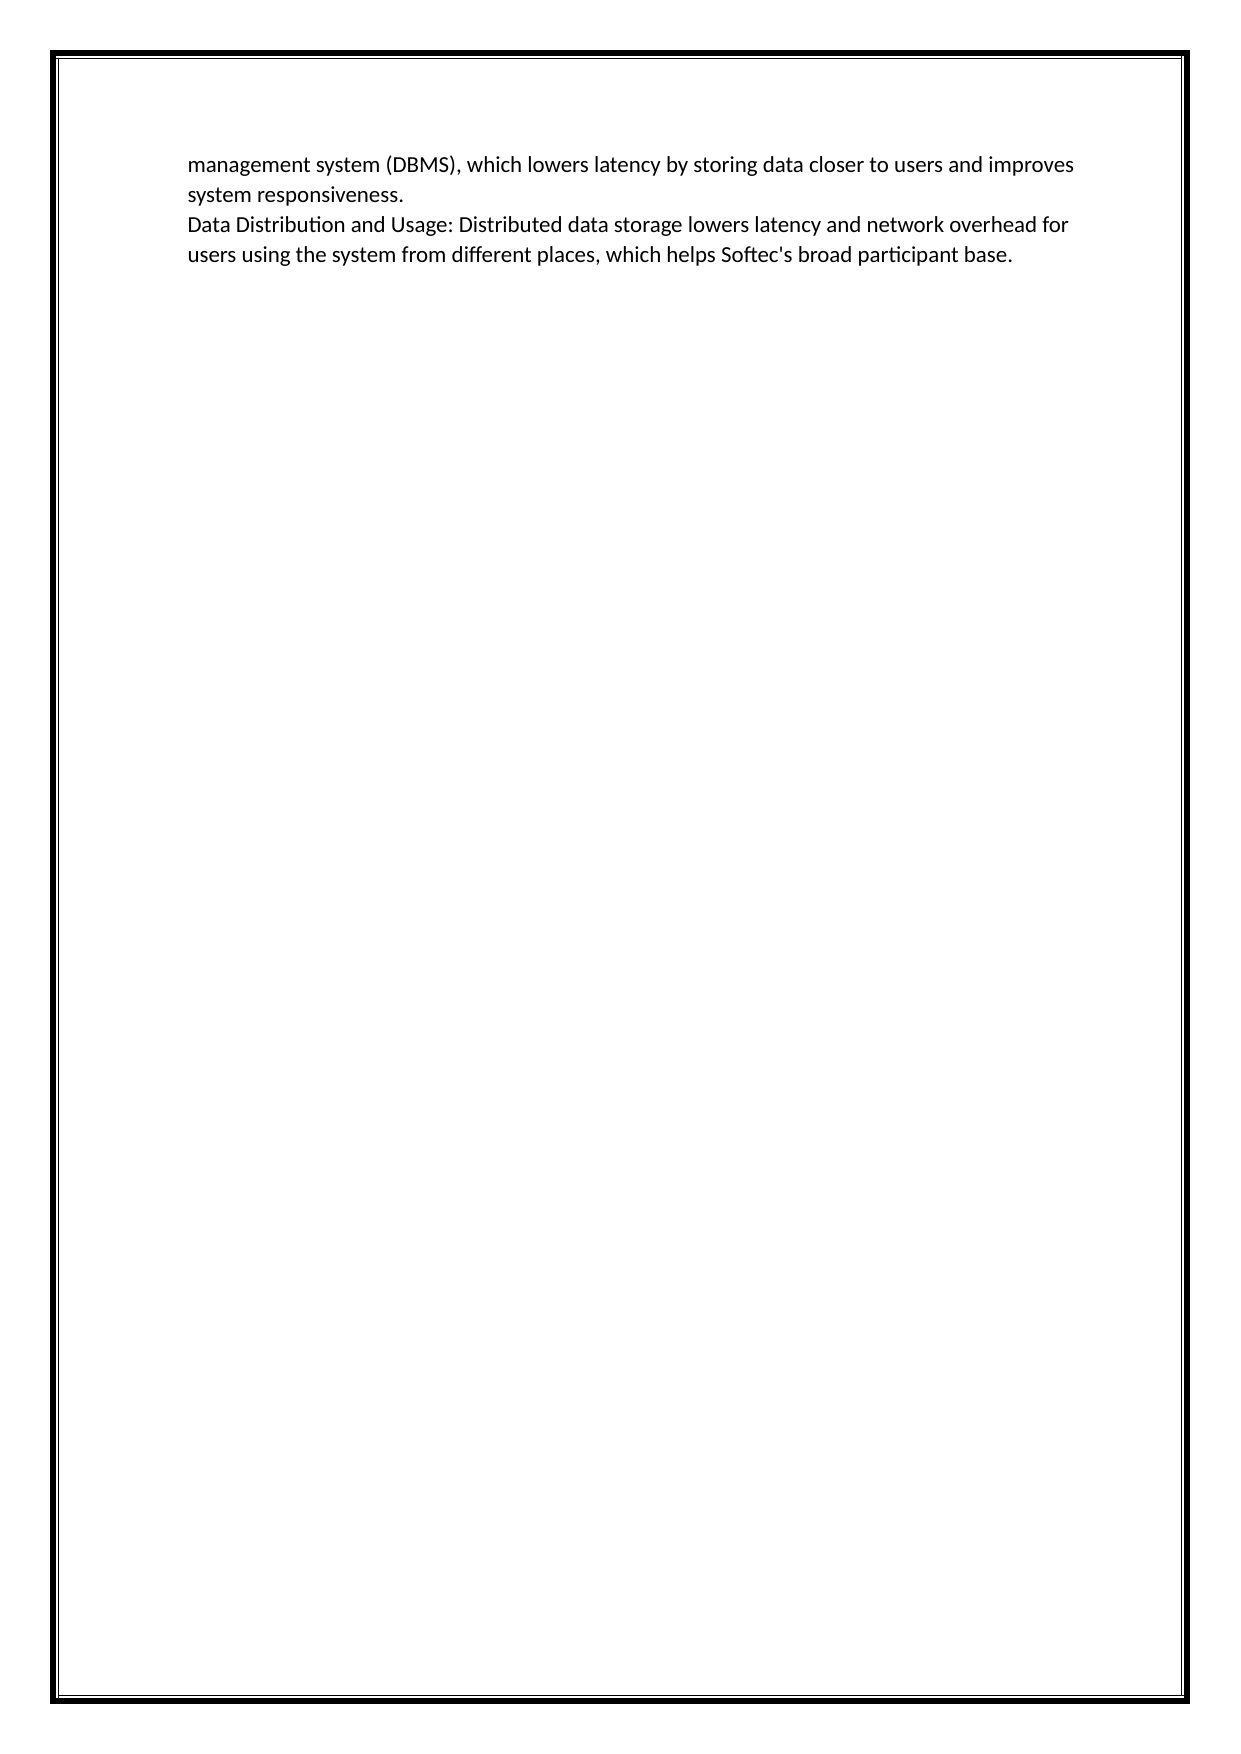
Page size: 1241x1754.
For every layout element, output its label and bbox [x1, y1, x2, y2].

text [187, 150, 1090, 269]
